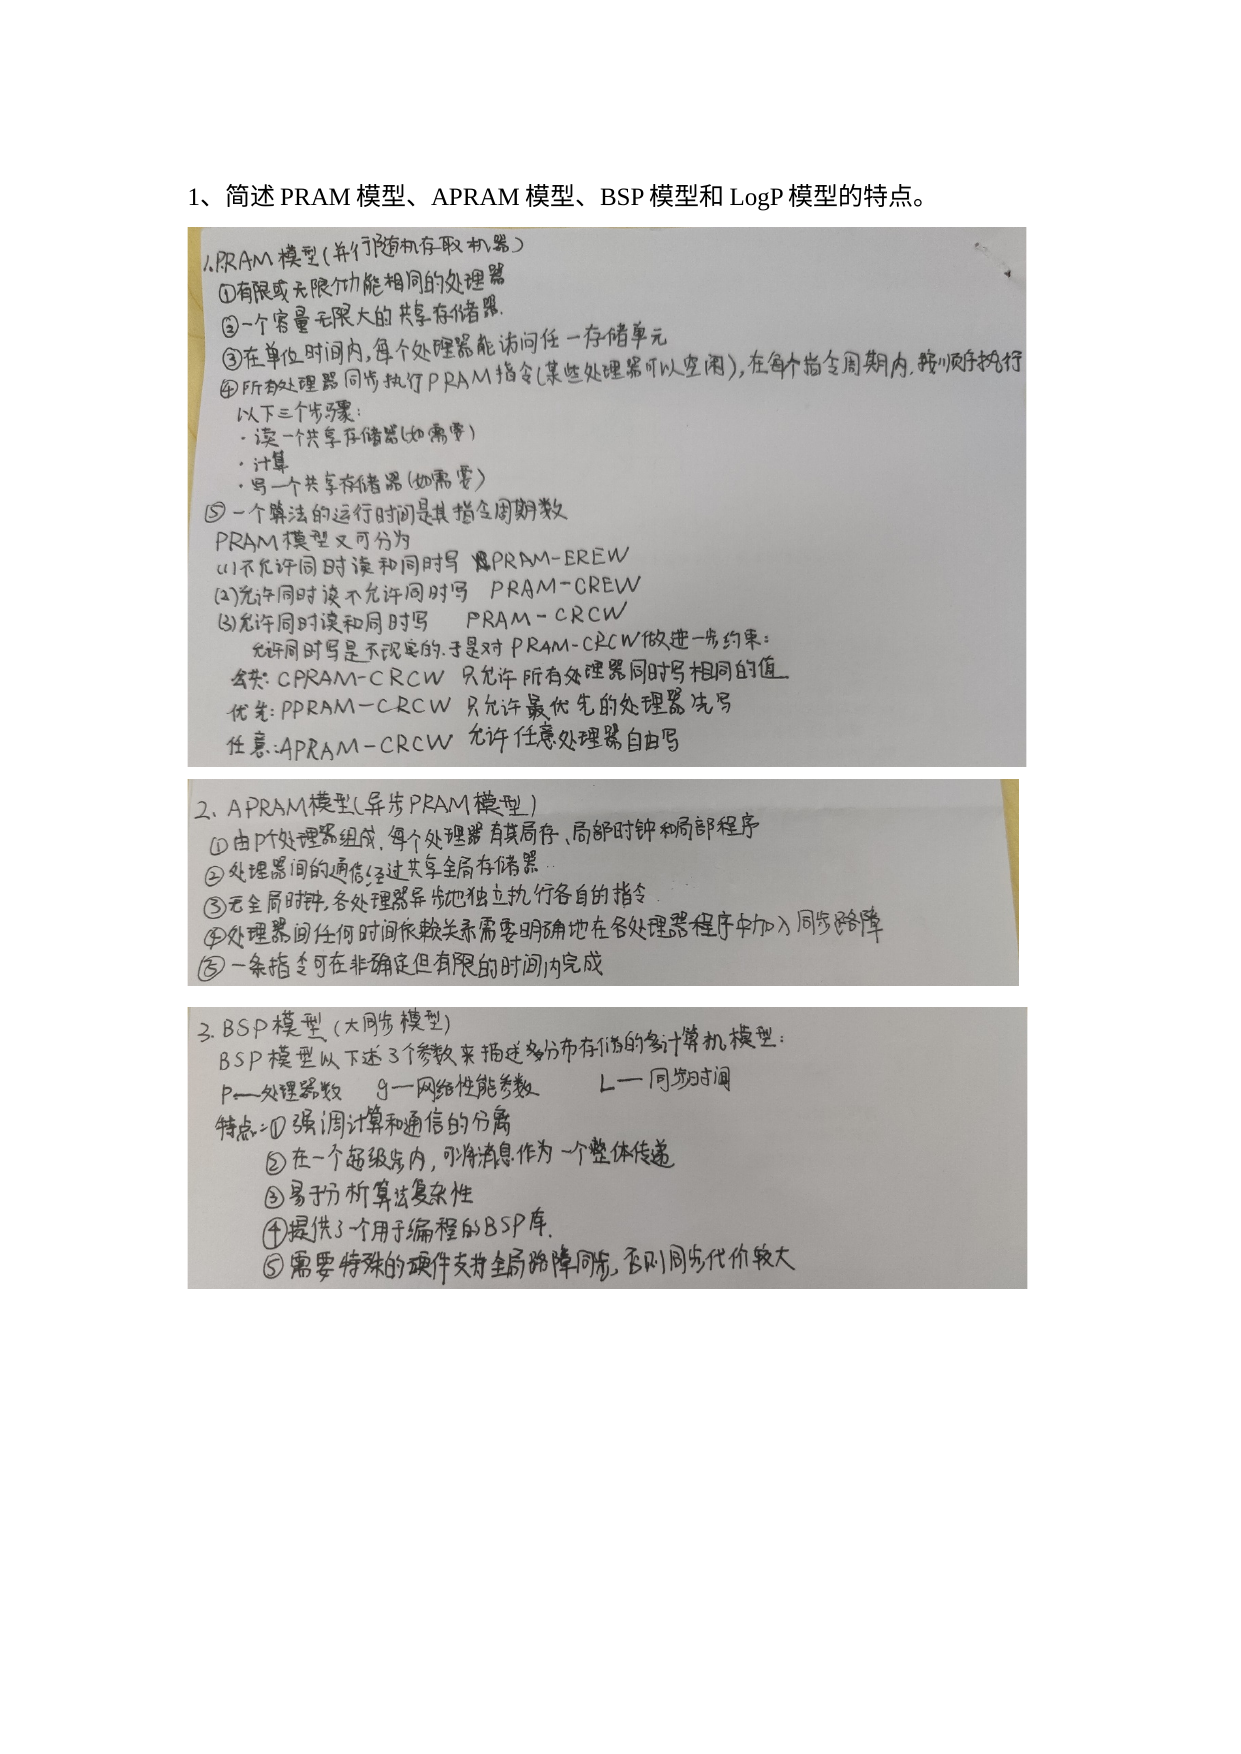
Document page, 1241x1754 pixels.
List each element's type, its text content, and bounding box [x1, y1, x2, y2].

picture [187, 1007, 1028, 1289]
picture [187, 227, 1027, 767]
text 1、简述PRAM模型、APRAM模型、BSP模型和LogP模型的特点。 [187, 162, 1053, 227]
picture [187, 779, 1019, 986]
